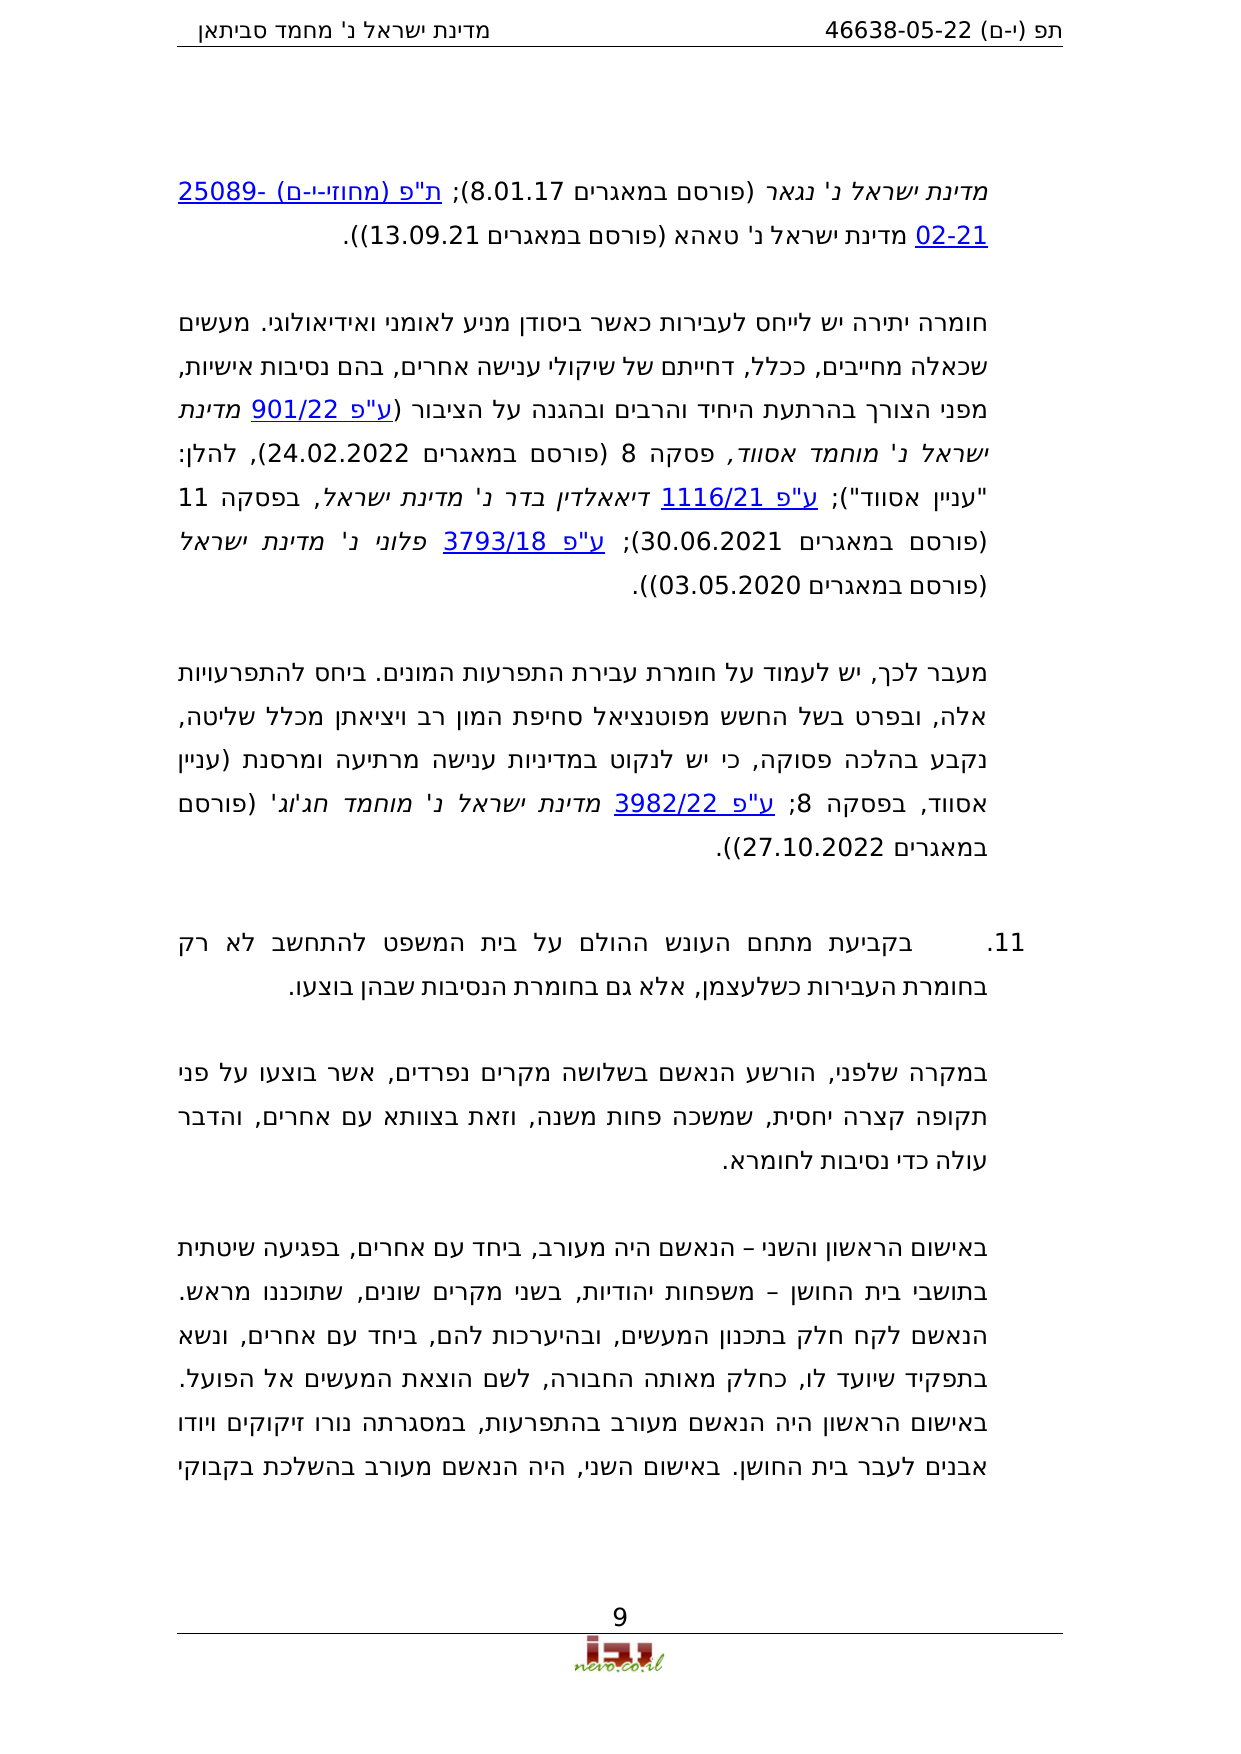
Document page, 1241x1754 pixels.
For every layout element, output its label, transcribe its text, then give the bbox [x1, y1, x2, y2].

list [177, 177, 988, 250]
picture [574, 1635, 666, 1673]
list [177, 1233, 988, 1482]
list חומרה יתירה יש לייחס לעבירות כאשר ביסודן מניע לאומני ואידיאולוגי. מעשים שכאלה מחייבים, ככלל, דחייתם של שיקולי ענישה אחרים, בהם נסיבות אישיות, מפני הצורך בהרתעת היחיד והרבים ובהגנה על הציבור (ע"פ 901/22 מדינת ישראל נ' מוחמד אסווד, פסקה 8 (פורסם במאגרים 24.02.2022), להלן: "עניין אסווד"); ע"פ 1116/21 דיאאלדין בדר נ' מדינת ישראל, בפסקה 11 (פורסם במאגרים 30.06.2021); ע"פ 3793/18 פלוני נ' מדינת ישראל (פורסם במאגרים 03.05.2020)). [177, 308, 988, 600]
list בקביעת מתחם העונש ההולם על בית המשפט להתחשב לא רק בחומרת העבירות כשלעצמן, אלא גם בחומרת הנסיבות שבהן בוצעו. [177, 928, 1026, 1001]
list במקרה שלפני, הורשע הנאשם בשלושה מקרים נפרדים, אשר בוצעו על פני תקופה קצרה יחסית, שמשכה פחות משנה, וזאת בצוותא עם אחרים, והדבר עולה כדי נסיבות לחומרא. [177, 1058, 988, 1175]
list מעבר לכך, יש לעמוד על חומרת עבירת התפרעות המונים. ביחס להתפרעויות אלה, ובפרט בשל החשש מפוטנציאל סחיפת המון רב ויציאתן מכלל שליטה, נקבע בהלכה פסוקה, כי יש לנקוט במדיניות ענישה מרתיעה ומרסנת (עניין אסווד, בפסקה 8; ע"פ 3982/22 מדינת ישראל נ' מוחמד חג'וג' (פורסם במאגרים 27.10.2022)). [177, 658, 988, 862]
